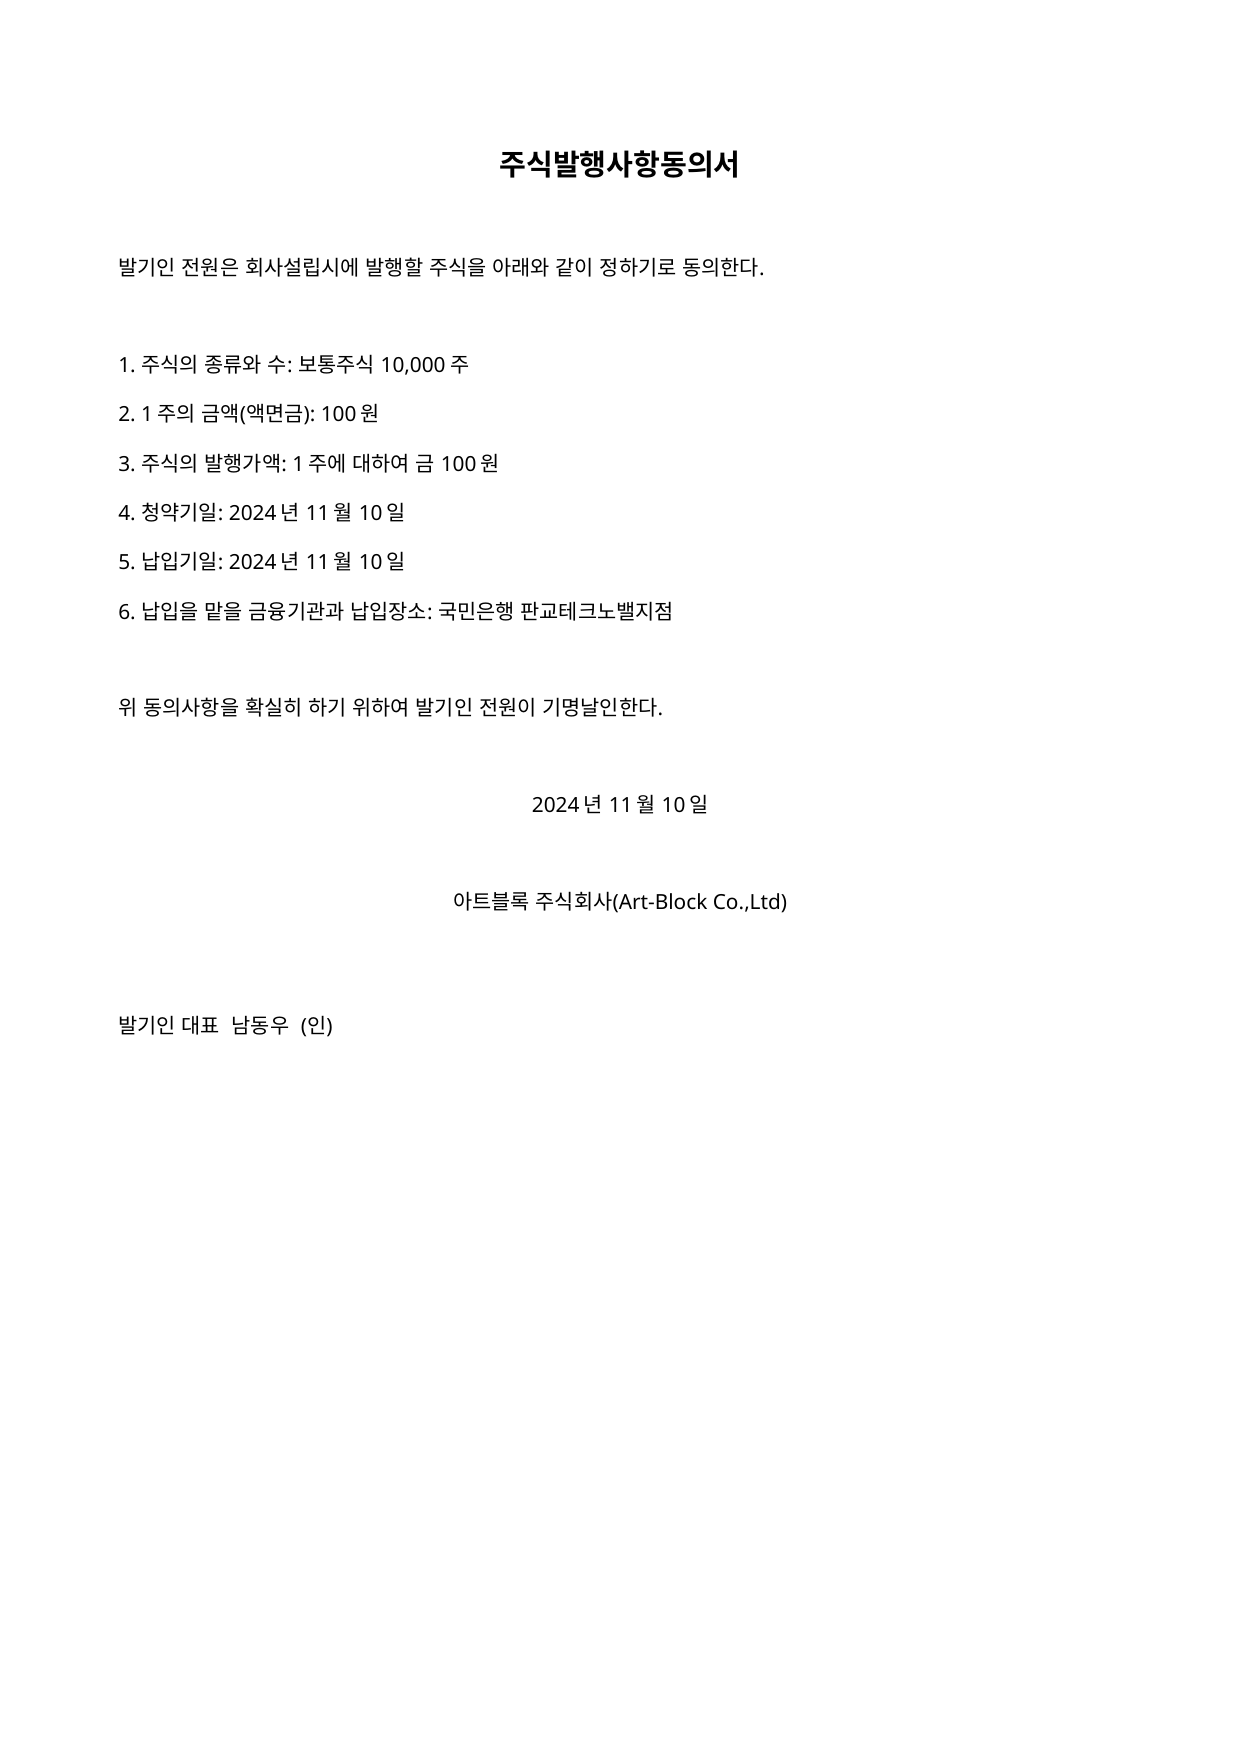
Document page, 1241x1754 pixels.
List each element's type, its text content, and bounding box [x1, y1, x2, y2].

text 아트블록 주식회사(Art-Block Co.,Ltd) [118, 885, 1122, 915]
text 1. 주식의 종류와 수: 보통주식 10,000주 [118, 348, 1122, 378]
text 6. 납입을 맡을 금융기관과 납입장소: 국민은행 판교테크노밸지점 [118, 595, 1122, 625]
text 주식발행사항동의서 [118, 142, 1122, 184]
text 2024년 11월 10일 [118, 788, 1122, 818]
text 2. 1주의 금액(액면금): 100원 [118, 397, 1122, 428]
text 5. 납입기일: 2024년 11월 10일 [118, 546, 1122, 576]
text 4. 청약기일: 2024년 11월 10일 [118, 496, 1122, 526]
text 발기인 전원은 회사설립시에 발행할 주식을 아래와 같이 정하기로 동의한다. [118, 251, 1122, 282]
text 3. 주식의 발행가액: 1주에 대하여 금 100원 [118, 447, 1122, 477]
text 위 동의사항을 확실히 하기 위하여 발기인 전원이 기명날인한다. [118, 692, 1122, 722]
text 발기인 대표 남동우 (인) [118, 1010, 1122, 1040]
